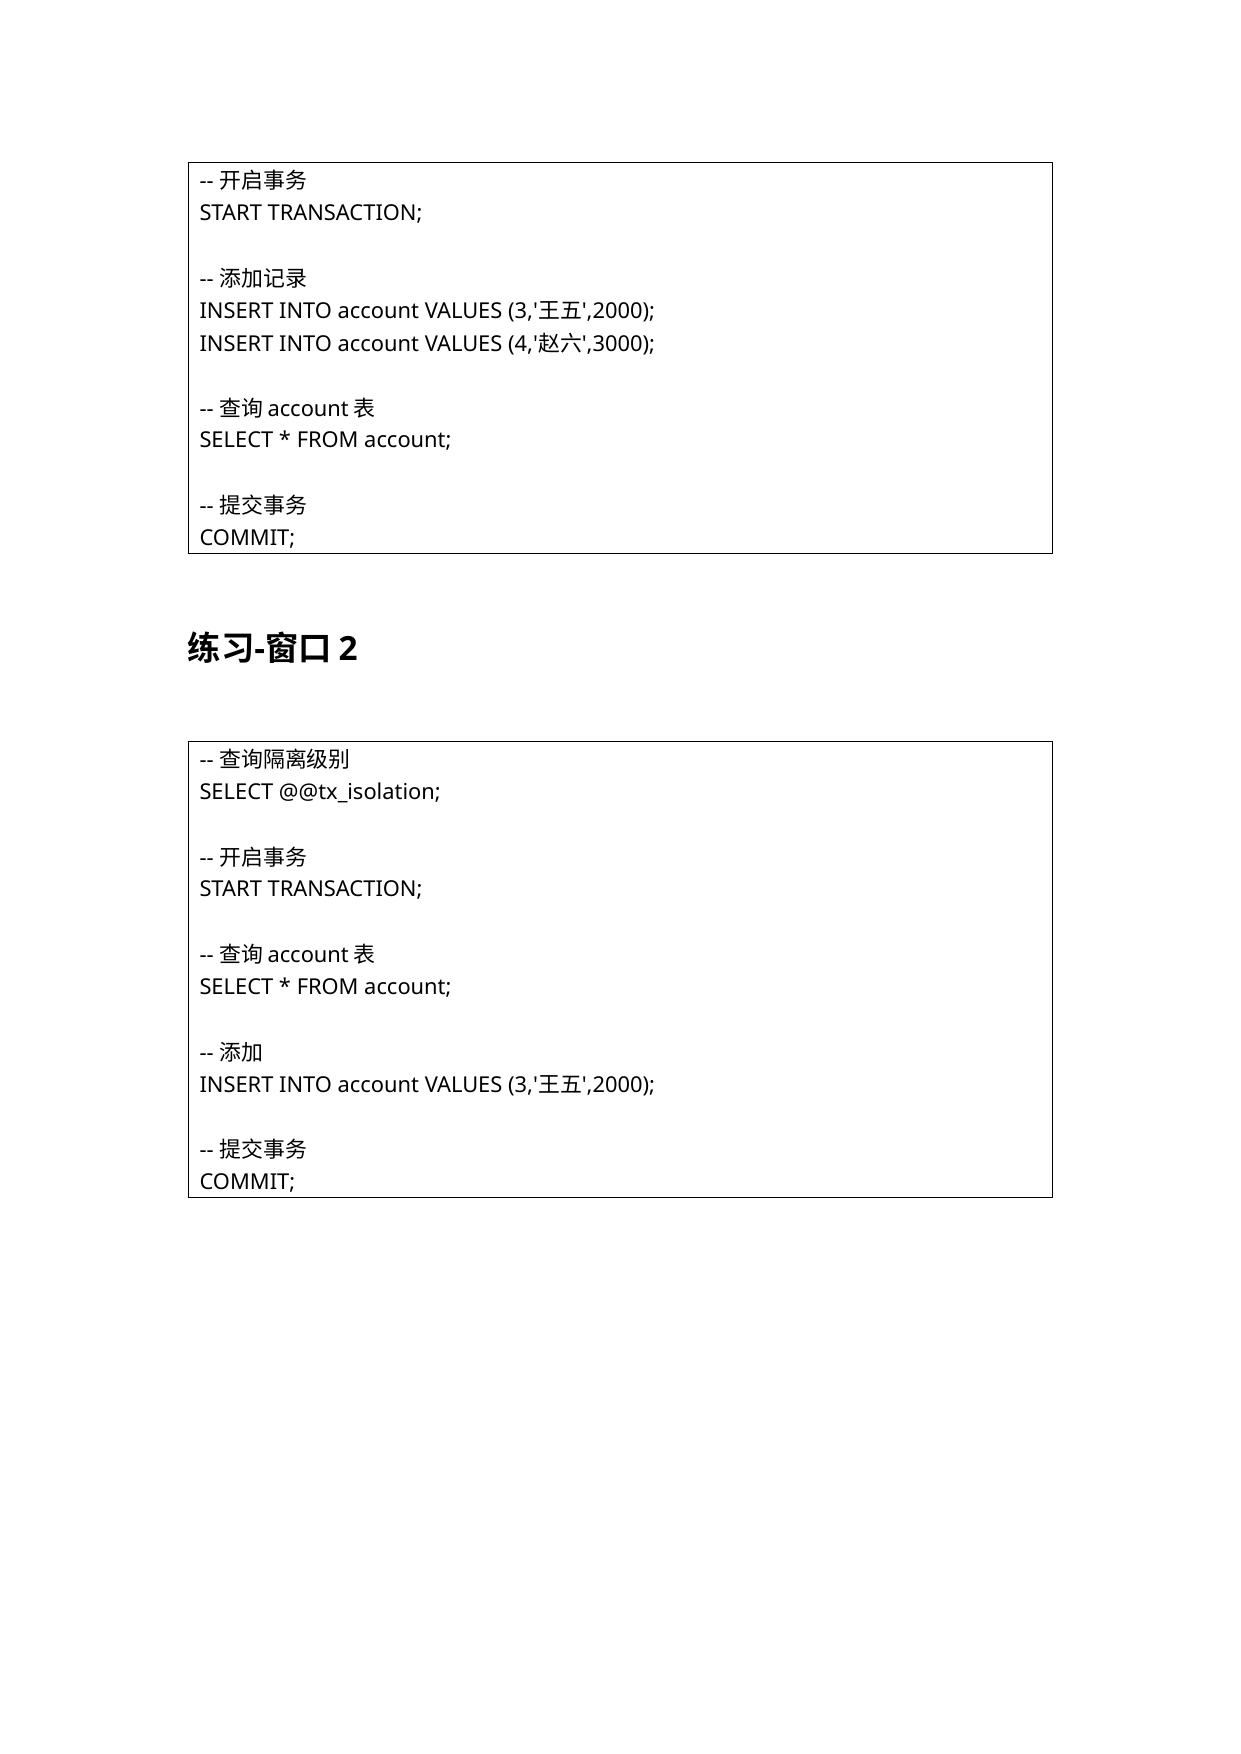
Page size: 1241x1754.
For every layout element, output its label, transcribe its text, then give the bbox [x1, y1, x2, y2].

table_header -- 查询隔离级别 SELECT @@tx_isolation; -- 开启事务 START TRANSACTION; -- 查询account表 SELECT * FROM account; -- 添加 INSERT INTO account VALUES (3,'王五',2000); -- 提交事务 COMMIT; [189, 742, 1052, 1197]
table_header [189, 163, 1052, 553]
subtitle 练习-窗口2 [187, 614, 1053, 679]
